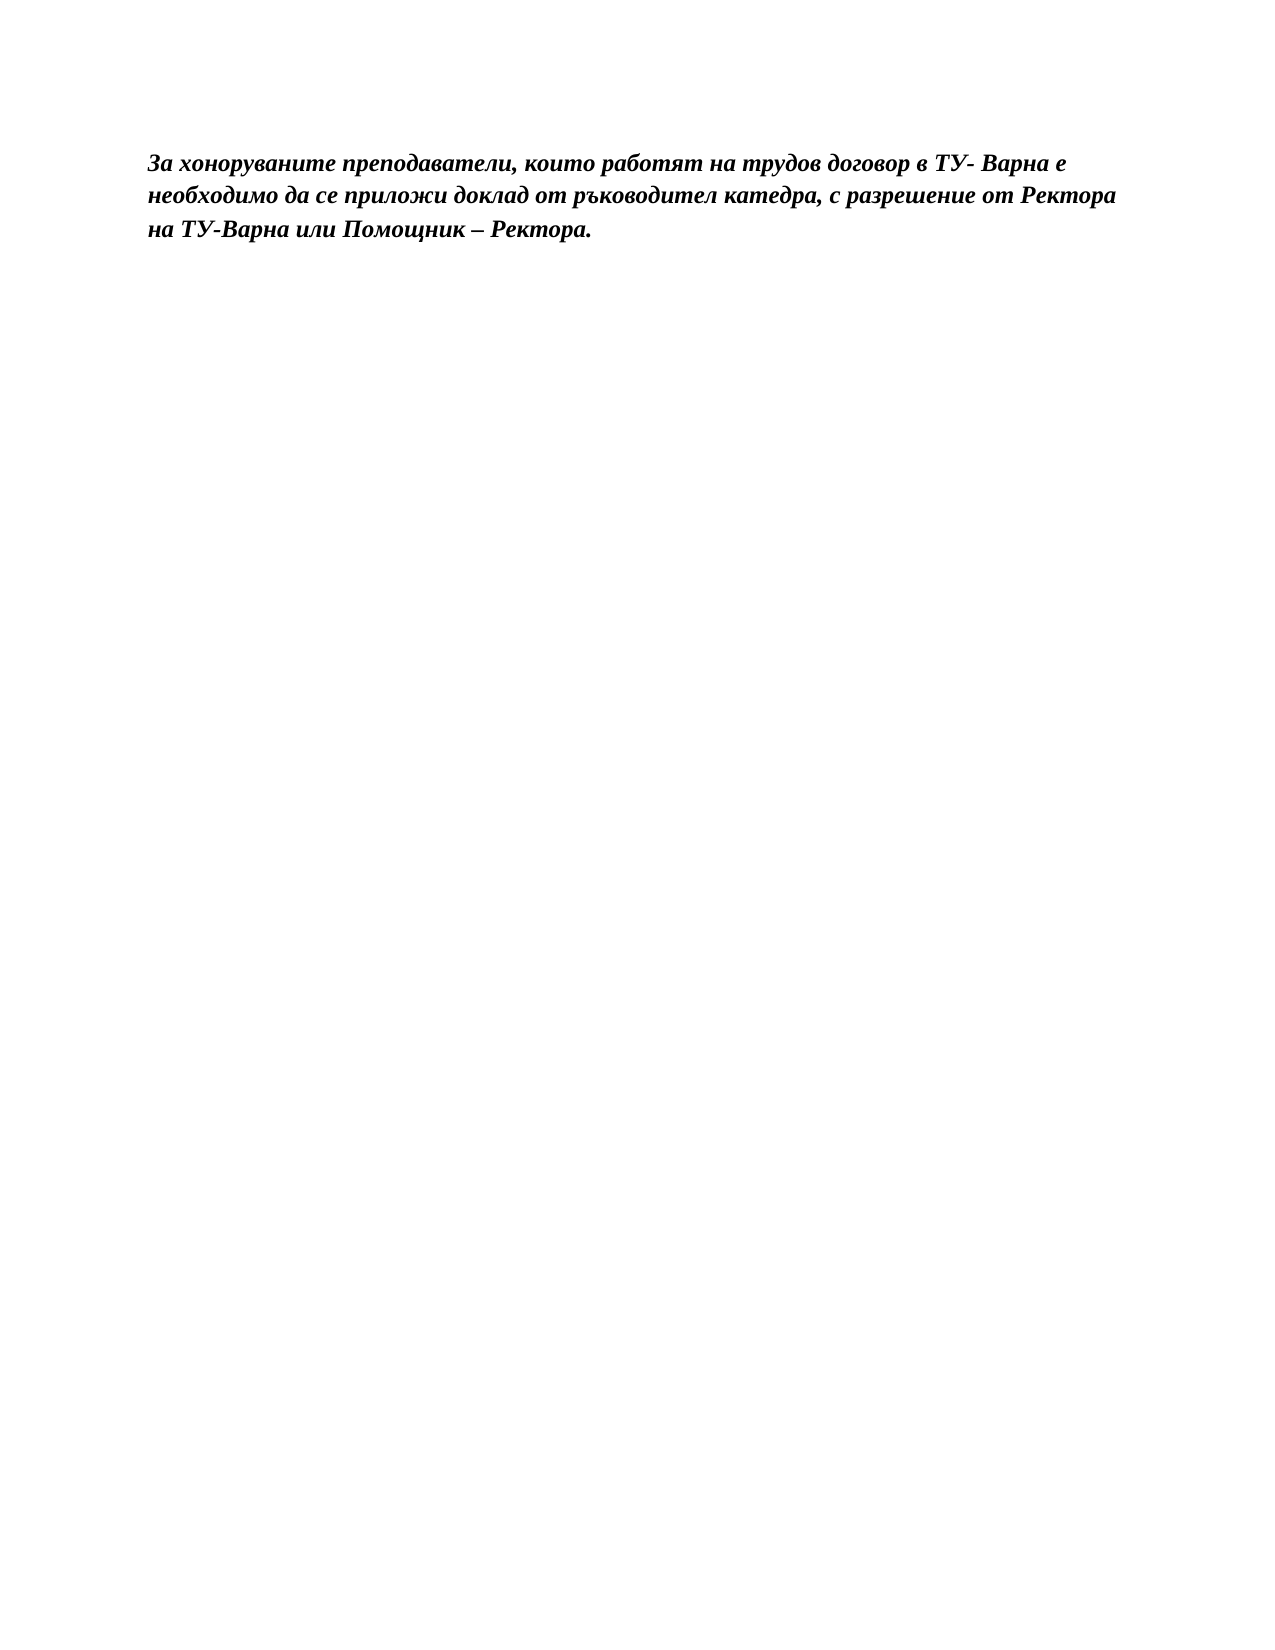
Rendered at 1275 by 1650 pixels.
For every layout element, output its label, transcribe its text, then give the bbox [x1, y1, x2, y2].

text За хоноруваните преподаватели, които работят на трудов договор в ТУ- Варна е необходимо да се приложи доклад от ръководител катедра, с разрешение от Ректора на ТУ-Варна или Помощник – Ректора. [148, 148, 1127, 242]
